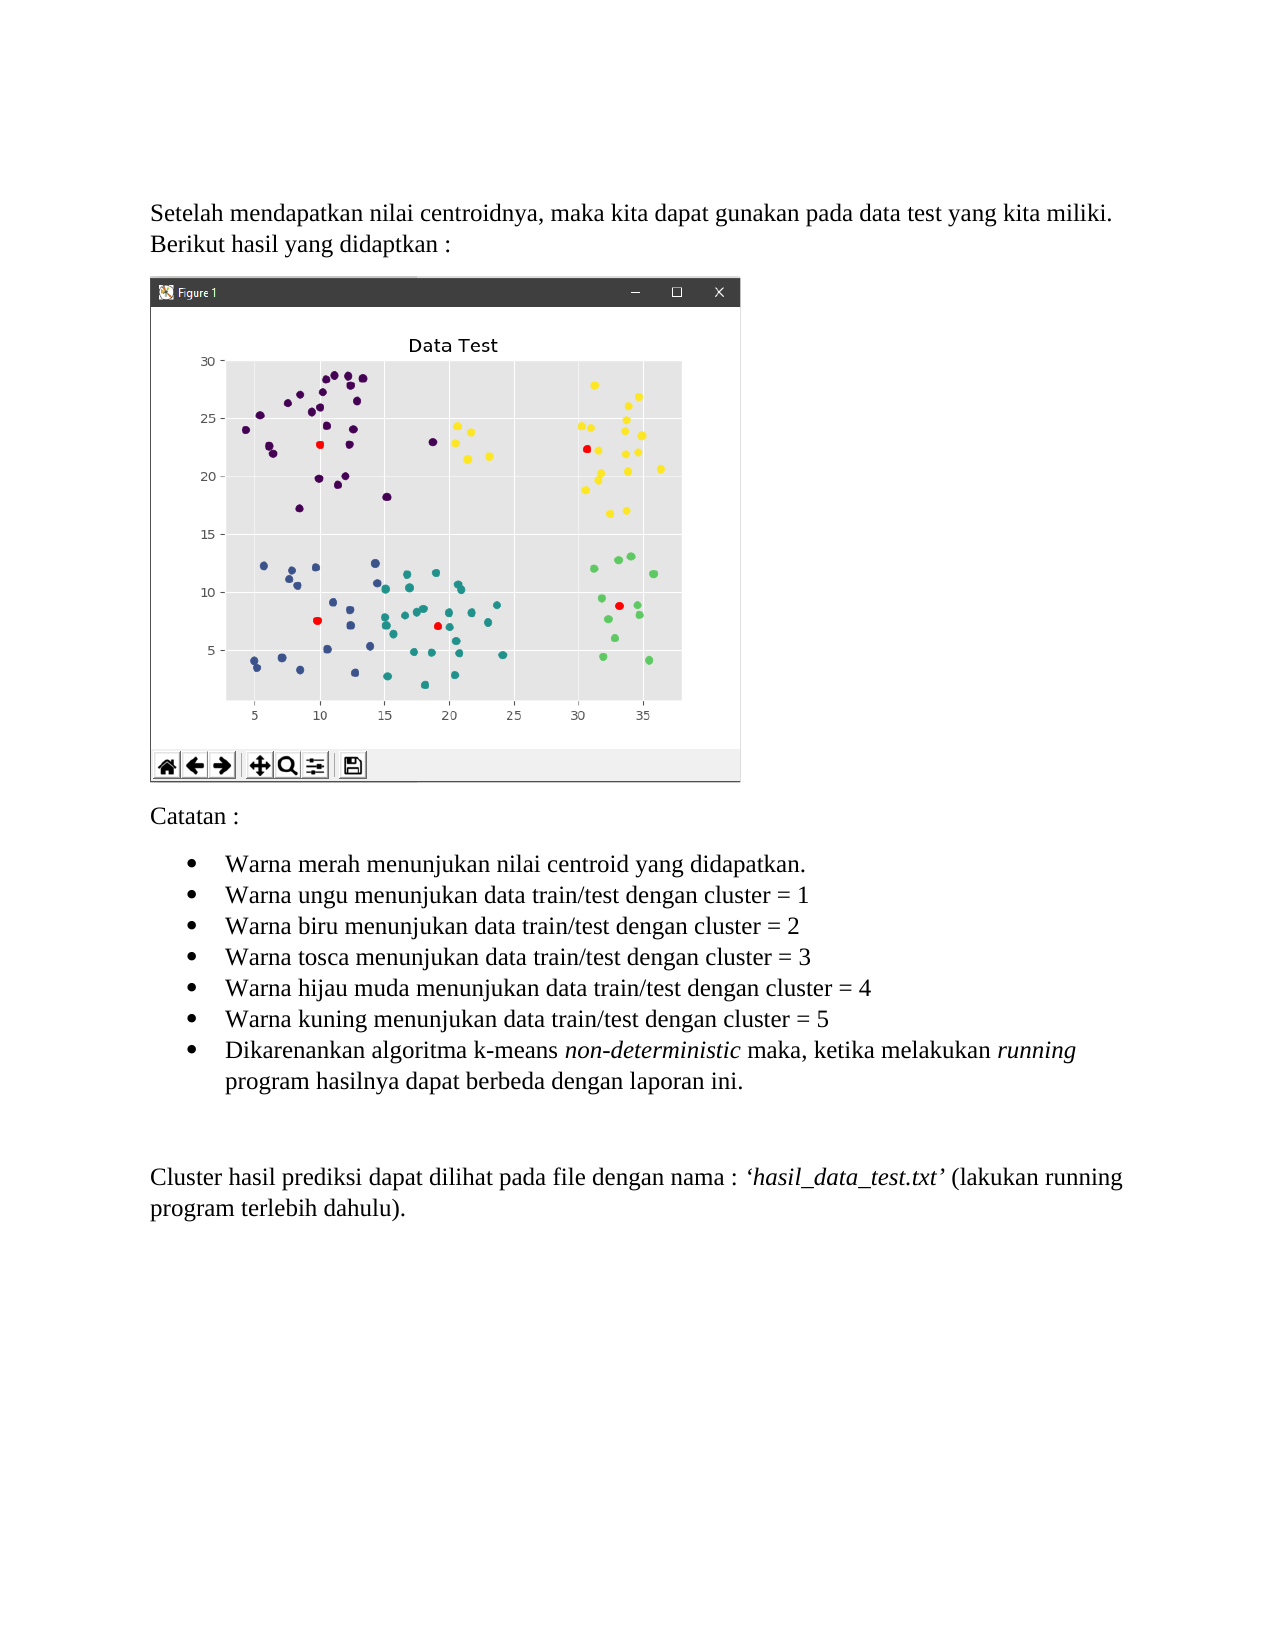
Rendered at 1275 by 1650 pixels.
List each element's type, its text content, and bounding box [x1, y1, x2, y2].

picture [150, 276, 741, 783]
list Warna kuning menunjukan data train/test dengan cluster = 5 [187, 1004, 1125, 1033]
list Warna ungu menunjukan data train/test dengan cluster = 1 [187, 880, 1125, 909]
text Cluster hasil prediksi dapat dilihat pada file dengan nama : ‘hasil_data_test.txt’ (lakukan running program terlebih dahulu). [150, 1162, 1125, 1222]
list Warna biru menunjukan data train/test dengan cluster = 2 [187, 911, 1125, 940]
list Warna tosca menunjukan data train/test dengan cluster = 3 [187, 942, 1125, 971]
text Catatan : [150, 801, 1125, 830]
text Setelah mendapatkan nilai centroidnya, maka kita dapat gunakan pada data test yang kita miliki. Berikut hasil yang didaptkan : [150, 198, 1125, 257]
list Warna hijau muda menunjukan data train/test dengan cluster = 4 [187, 973, 1125, 1002]
list Dikarenankan algoritma k-means non-deterministic maka, ketika melakukan running program hasilnya dapat berbeda dengan laporan ini. [187, 1035, 1125, 1095]
list Warna merah menunjukan nilai centroid yang didapatkan. [187, 849, 1125, 878]
